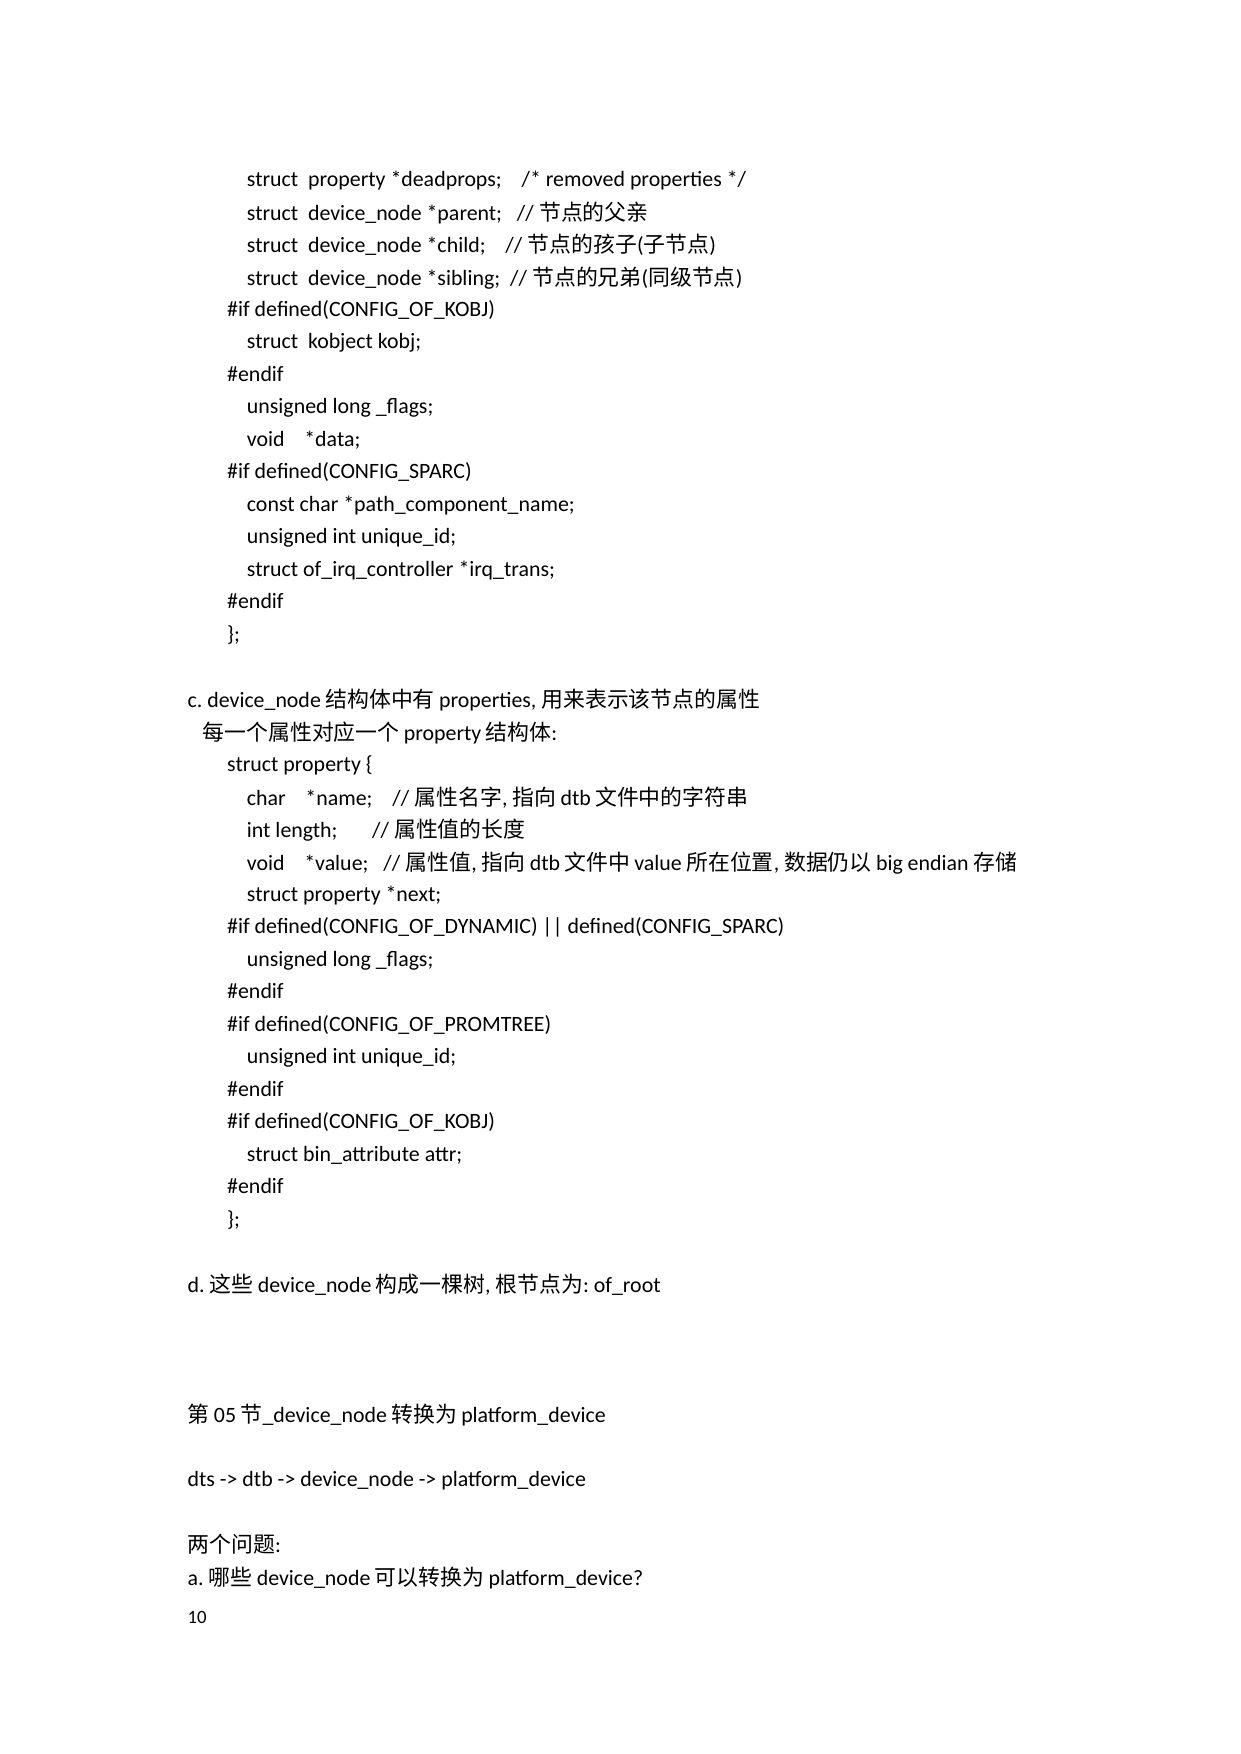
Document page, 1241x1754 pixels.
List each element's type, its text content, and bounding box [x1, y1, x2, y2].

text char *name; // 属性名字, 指向dtb文件中的字符串 [187, 779, 1053, 812]
text a. 哪些device_node可以转换为platform_device? [187, 1559, 1053, 1592]
text #endif [187, 357, 1053, 389]
text struct device_node *child; // 节点的孩子(子节点) [187, 227, 1053, 259]
text }; [187, 617, 1053, 649]
text c. device_node结构体中有properties, 用来表示该节点的属性 [187, 682, 1053, 714]
text #endif [187, 974, 1053, 1007]
text void *value; // 属性值, 指向dtb文件中value所在位置, 数据仍以big endian存储 [187, 844, 1053, 877]
text struct property { [187, 747, 1053, 779]
text 第05节_device_node转换为platform_device [187, 1397, 1053, 1429]
text const char *path_component_name; [187, 487, 1053, 519]
text unsigned int unique_id; [187, 519, 1053, 552]
text struct of_irq_controller *irq_trans; [187, 552, 1053, 584]
text 每一个属性对应一个property结构体: [187, 714, 1053, 747]
text int length; // 属性值的长度 [187, 812, 1053, 844]
text unsigned int unique_id; [187, 1039, 1053, 1072]
text struct bin_attribute attr; [187, 1137, 1053, 1169]
text struct device_node *parent; // 节点的父亲 [187, 194, 1053, 227]
text #endif [187, 1072, 1053, 1104]
text 两个问题: [187, 1527, 1053, 1559]
text #if defined(CONFIG_OF_KOBJ) [187, 1104, 1053, 1137]
text #if defined(CONFIG_OF_PROMTREE) [187, 1007, 1053, 1039]
text #if defined(CONFIG_OF_DYNAMIC) || defined(CONFIG_SPARC) [187, 909, 1053, 942]
text #if defined(CONFIG_SPARC) [187, 454, 1053, 487]
text struct property *next; [187, 877, 1053, 909]
text #if defined(CONFIG_OF_KOBJ) [187, 292, 1053, 324]
text struct device_node *sibling; // 节点的兄弟(同级节点) [187, 259, 1053, 292]
text void *data; [187, 422, 1053, 454]
text d. 这些device_node构成一棵树, 根节点为: of_root [187, 1267, 1053, 1299]
text dts -> dtb -> device_node -> platform_device [187, 1462, 1053, 1494]
text struct kobject kobj; [187, 324, 1053, 357]
text #endif [187, 1169, 1053, 1202]
text struct property *deadprops; /* removed properties */ [187, 162, 1053, 194]
text #endif [187, 584, 1053, 617]
text unsigned long _flags; [187, 942, 1053, 974]
text unsigned long _flags; [187, 389, 1053, 422]
text }; [187, 1202, 1053, 1234]
